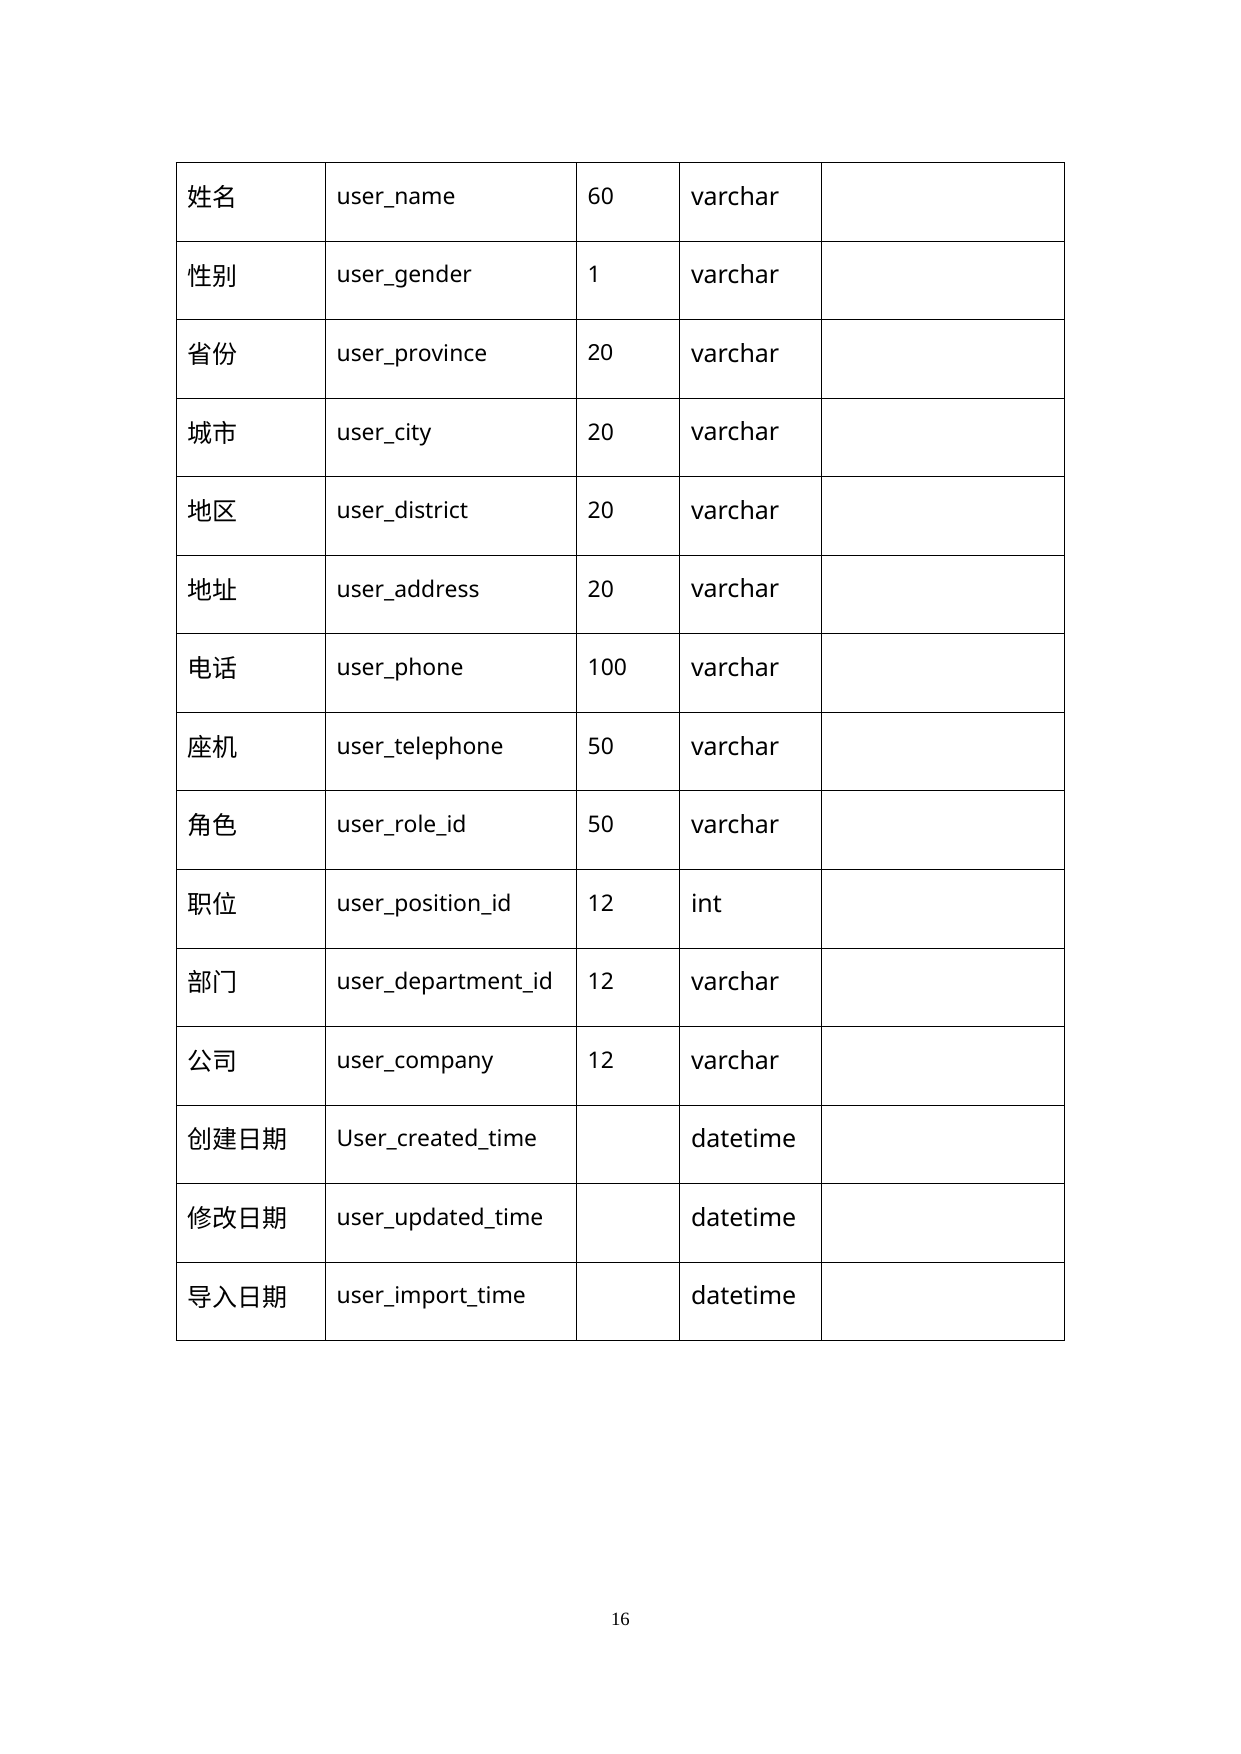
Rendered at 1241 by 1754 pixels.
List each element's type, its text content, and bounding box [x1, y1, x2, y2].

table_cell user_district [326, 477, 576, 555]
table_cell User_created_time [326, 1106, 576, 1183]
table_cell user_updated_time [326, 1184, 576, 1262]
table_cell user_position_id [326, 870, 576, 947]
table_cell user_department_id [326, 949, 576, 1026]
table_cell user_address [326, 556, 576, 633]
table_cell varchar [680, 320, 821, 398]
table_cell [822, 242, 1064, 319]
table_cell datetime [680, 1184, 821, 1262]
table_cell 姓名 [177, 163, 325, 241]
table_cell varchar [680, 791, 821, 869]
table_cell 地区 [177, 477, 325, 555]
table_cell 角色 [177, 791, 325, 869]
table_cell 性别 [177, 242, 325, 319]
table_cell 12 [577, 949, 679, 1026]
table_cell [822, 1106, 1064, 1183]
table_cell [822, 870, 1064, 947]
table_cell datetime [680, 1106, 821, 1183]
table_cell [822, 791, 1064, 869]
table_cell datetime [680, 1263, 821, 1340]
table_cell [822, 556, 1064, 633]
table_cell 修改日期 [177, 1184, 325, 1262]
table_cell [822, 477, 1064, 555]
table_cell 座机 [177, 713, 325, 790]
table_cell varchar [680, 163, 821, 241]
table_cell int [680, 870, 821, 947]
table_cell varchar [680, 477, 821, 555]
table_cell 1 [577, 242, 679, 319]
table_cell user_company [326, 1027, 576, 1104]
table_cell [822, 1184, 1064, 1262]
table_cell varchar [680, 949, 821, 1026]
table_cell 导入日期 [177, 1263, 325, 1340]
table_cell varchar [680, 556, 821, 633]
table_cell user_role_id [326, 791, 576, 869]
table_cell [822, 320, 1064, 398]
table_cell 20 [577, 320, 679, 398]
table_cell [822, 713, 1064, 790]
table_cell varchar [680, 399, 821, 476]
table_cell user_city [326, 399, 576, 476]
table_cell [822, 1027, 1064, 1104]
table_cell 12 [577, 1027, 679, 1104]
table_cell 20 [577, 399, 679, 476]
table_cell varchar [680, 634, 821, 712]
table_cell 省份 [177, 320, 325, 398]
table_cell 地址 [177, 556, 325, 633]
table_cell user_name [326, 163, 576, 241]
table_cell 12 [577, 870, 679, 947]
table_cell 20 [577, 556, 679, 633]
table_cell 20 [577, 477, 679, 555]
table_cell user_phone [326, 634, 576, 712]
table_cell 100 [577, 634, 679, 712]
table_cell 城市 [177, 399, 325, 476]
table_cell 职位 [177, 870, 325, 947]
table_cell 创建日期 [177, 1106, 325, 1183]
table_cell user_telephone [326, 713, 576, 790]
table_cell varchar [680, 242, 821, 319]
table_cell [577, 1106, 679, 1183]
table_cell 公司 [177, 1027, 325, 1104]
table_cell varchar [680, 1027, 821, 1104]
table_cell [822, 1263, 1064, 1340]
table_cell 部门 [177, 949, 325, 1026]
table_cell [822, 163, 1064, 241]
table_cell [822, 399, 1064, 476]
table_cell 50 [577, 713, 679, 790]
table_cell user_province [326, 320, 576, 398]
table_cell 电话 [177, 634, 325, 712]
table_cell 50 [577, 791, 679, 869]
table_cell 60 [577, 163, 679, 241]
table_cell [822, 634, 1064, 712]
table_cell [577, 1184, 679, 1262]
table_cell [577, 1263, 679, 1340]
table_cell user_gender [326, 242, 576, 319]
table_cell [822, 949, 1064, 1026]
table_cell user_import_time [326, 1263, 576, 1340]
table_cell varchar [680, 713, 821, 790]
